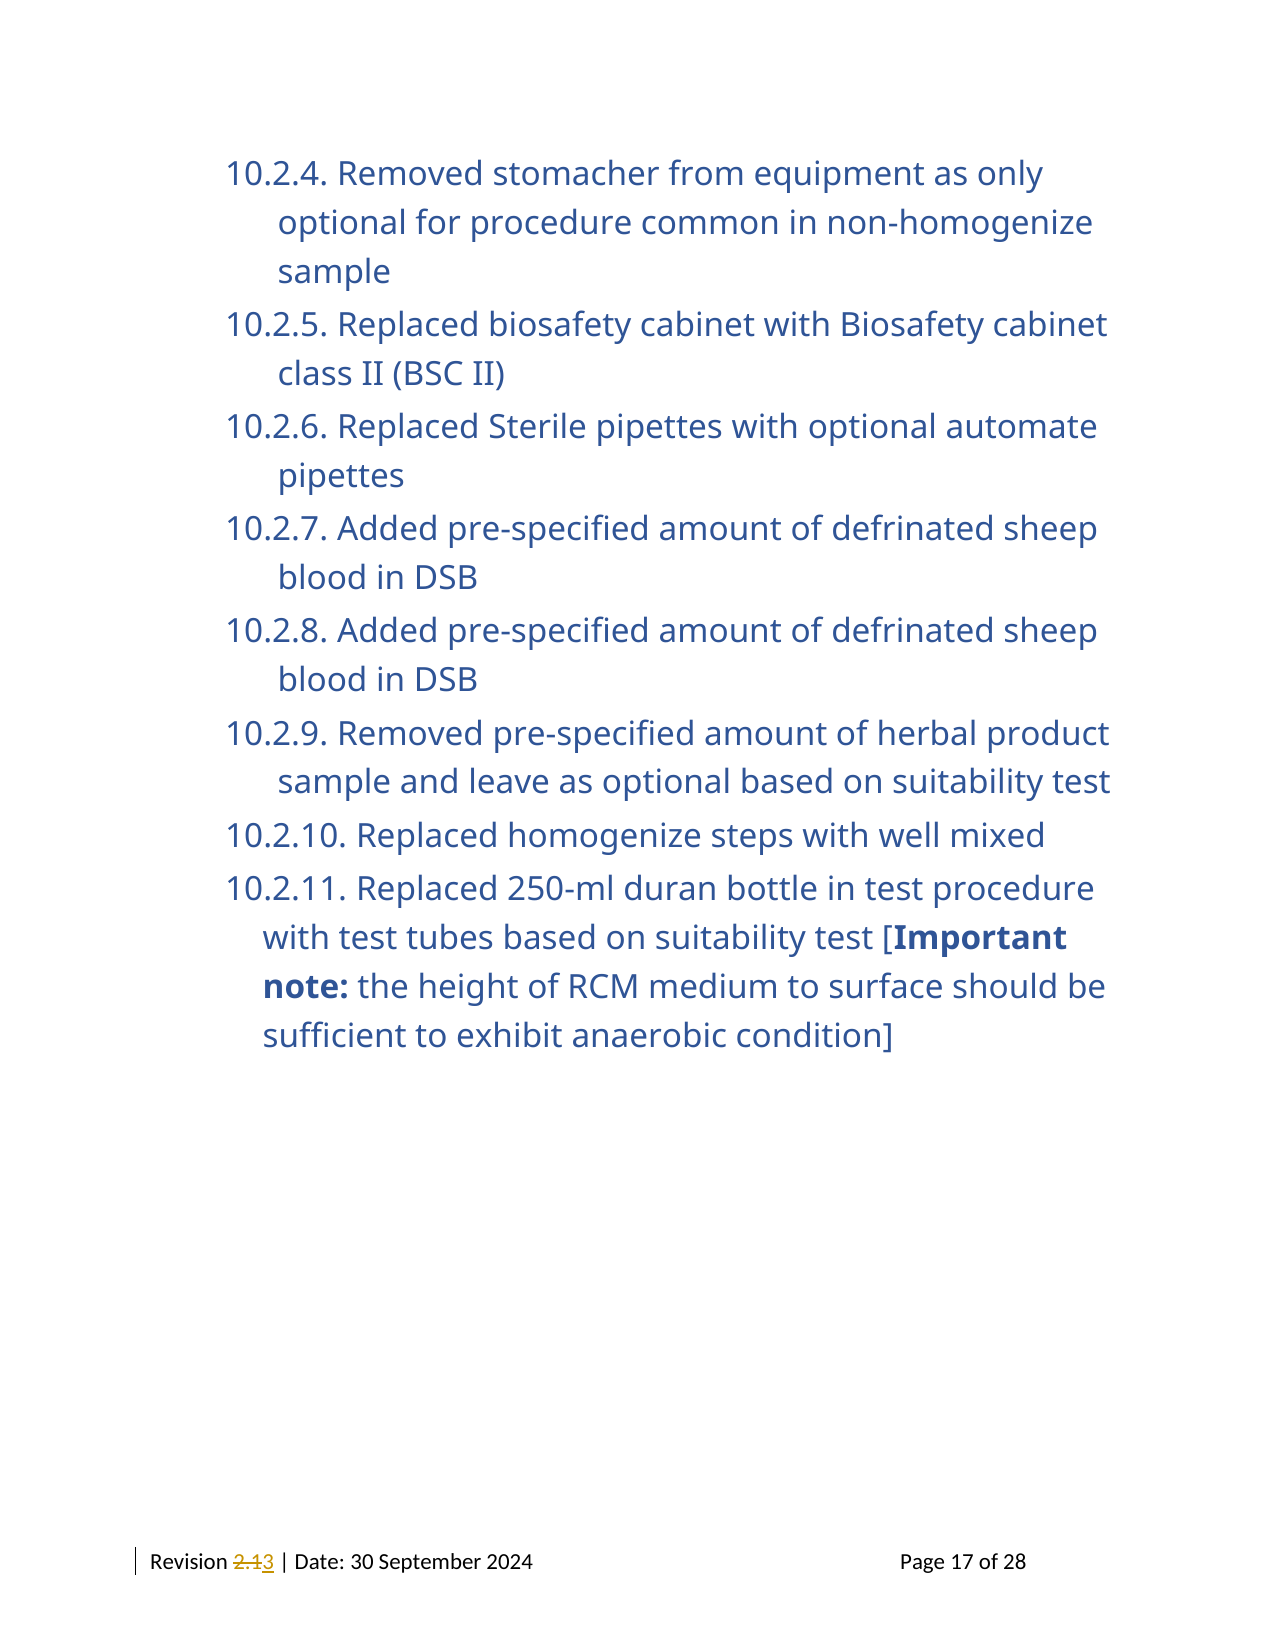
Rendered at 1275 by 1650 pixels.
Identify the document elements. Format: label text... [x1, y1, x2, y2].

subtitle Removed stomacher from equipment as only optional for procedure common in non-homogenize sample [225, 150, 1144, 293]
subtitle Replaced biosafety cabinet with Biosafety cabinet class II (BSC II) [225, 301, 1144, 395]
subtitle Replaced 250-ml duran bottle in test procedure with test tubes based on suitability test [Important note: the height of RCM medium to surface should be sufficient to exhibit anaerobic condition] [225, 864, 1144, 1057]
subtitle Removed pre-specified amount of herbal product sample and leave as optional based on suitability test [225, 709, 1144, 804]
subtitle Added pre-specified amount of defrinated sheep blood in DSB [225, 607, 1144, 702]
subtitle Replaced Sterile pipettes with optional automate pipettes [225, 403, 1144, 497]
subtitle Added pre-specified amount of defrinated sheep blood in DSB [225, 505, 1144, 599]
subtitle Replaced homogenize steps with well mixed [225, 811, 1144, 857]
